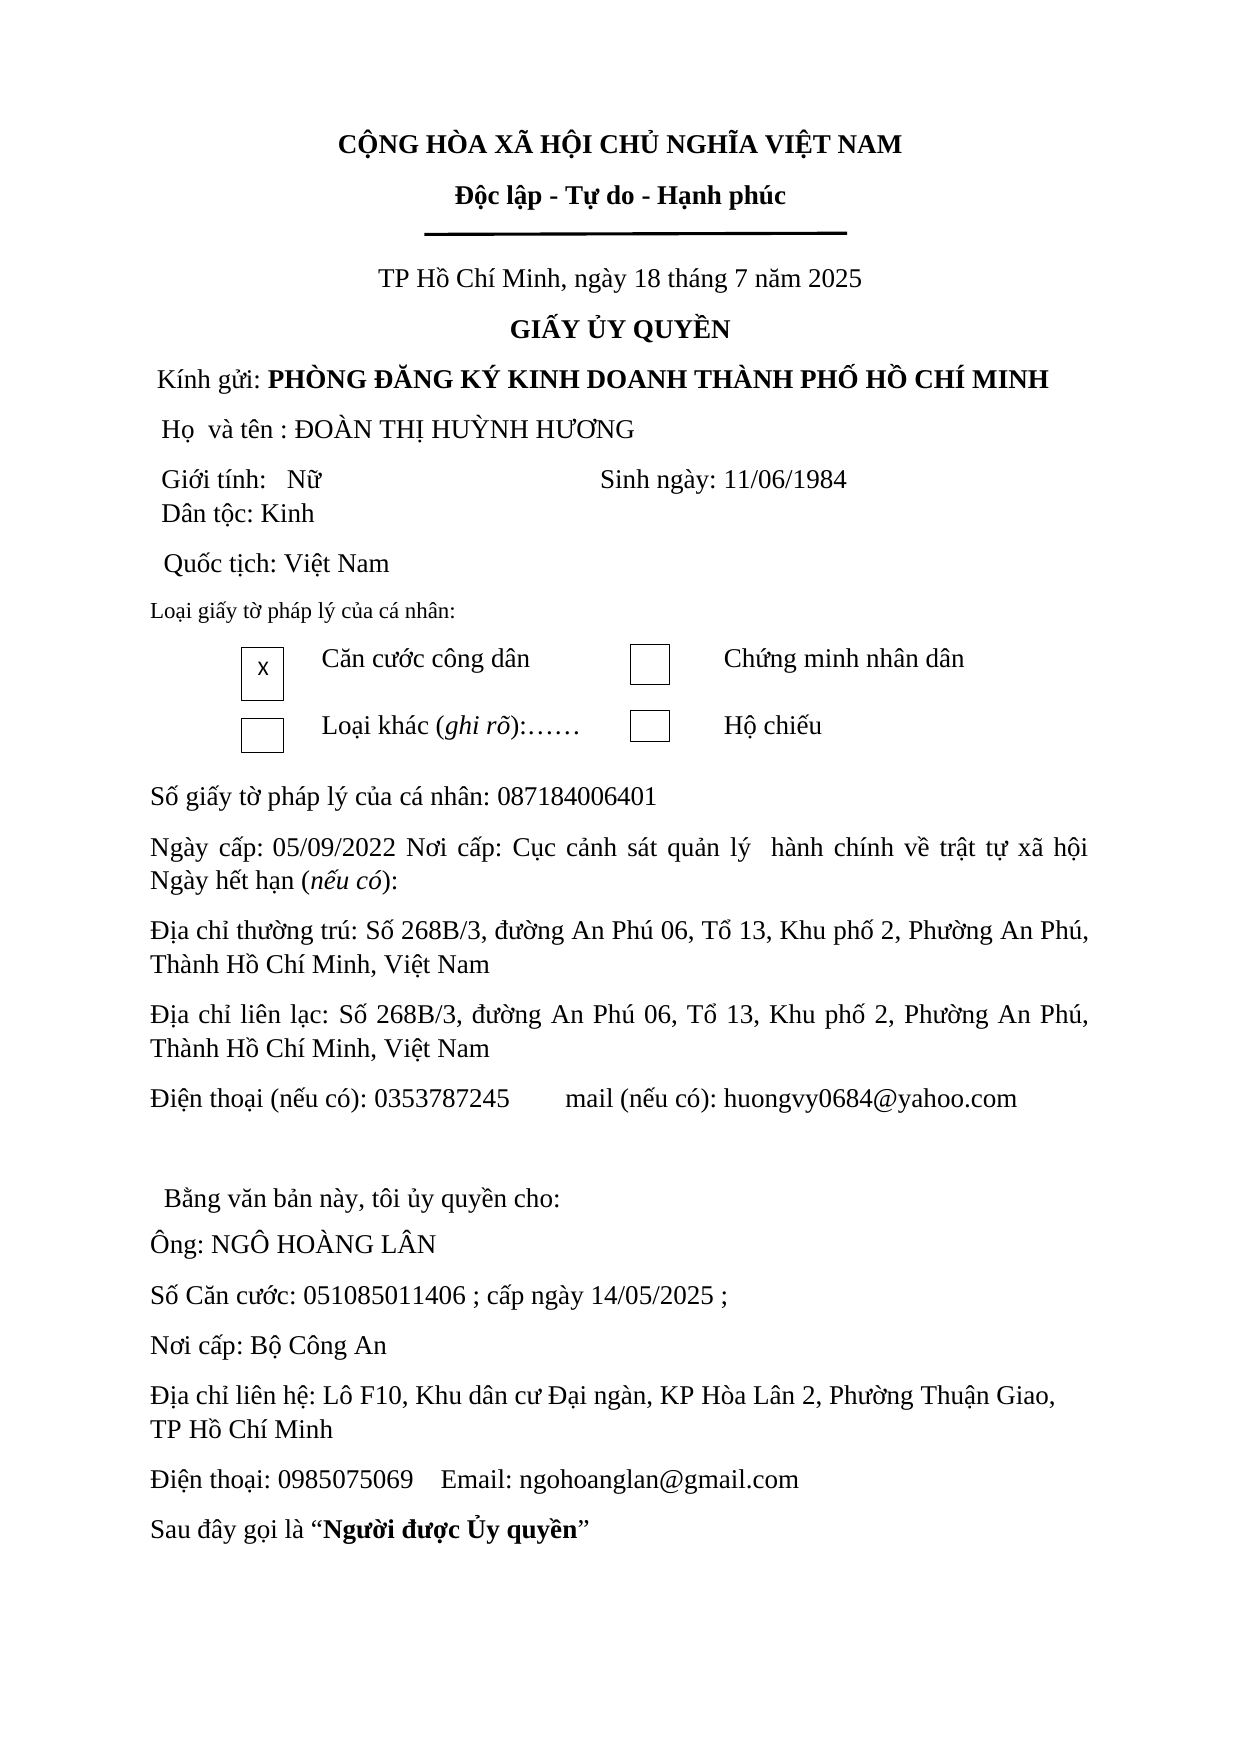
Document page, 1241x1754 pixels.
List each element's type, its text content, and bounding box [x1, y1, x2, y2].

table_cell [150, 709, 310, 768]
text Độc lập - Tự do - Hạnh phúc [150, 179, 1090, 210]
text Loại giấy tờ pháp lý của cá nhân: [150, 597, 884, 624]
text Điện thoại (nếu có): 0353787245 mail (nếu có): huongvy0684@yahoo.com [566, 1082, 1090, 1113]
table_header [621, 643, 712, 709]
text Nơi cấp: Bộ Công An [150, 1329, 1090, 1360]
text Sau đây gọi là “Người được Ủy quyền” [150, 1513, 1090, 1544]
text GIẤY ỦY QUYỀN [150, 313, 1090, 344]
text Ngày cấp: 05/09/2022 Nơi cấp: Cục cảnh sát quản lý hành chính về trật tự xã hội Ngày hết hạn (nếu có): [150, 831, 1090, 895]
text CỘNG HÒA XÃ HỘI CHỦ NGHĨA VIỆT NAM [150, 128, 1090, 160]
text Kính gửi: PHÒNG ĐĂNG KÝ KINH DOANH THÀNH PHỐ HỒ CHÍ MINH [150, 363, 1090, 394]
text Địa chỉ liên hệ: Lô F10, Khu dân cư Đại ngàn, KP Hòa Lân 2, Phường Thuận Giao, TP Hồ Chí Minh [150, 1379, 1090, 1444]
text Ông: NGÔ HOÀNG LÂN [150, 1229, 1090, 1260]
text Quốc tịch: Việt Nam [150, 547, 884, 578]
text Số Căn cước: 051085011406 ; cấp ngày 14/05/2025 ; [150, 1279, 1090, 1310]
table_cell Loại khác (ghi rõ):…… [310, 709, 621, 768]
table_header Căn cước công dân [310, 643, 621, 709]
text Giới tính: Nữ Sinh ngày: 11/06/1984 Dân tộc: Kinh [161, 463, 884, 528]
table_cell [621, 709, 712, 768]
table_header Chứng minh nhân dân [712, 643, 1090, 709]
text Địa chỉ thường trú: Số 268B/3, đường An Phú 06, Tổ 13, Khu phố 2, Phường An Phú, Thành Hồ Chí Minh, Việt Nam [150, 914, 1090, 979]
table_cell Hộ chiếu [712, 709, 1090, 768]
text Bằng văn bản này, tôi ủy quyền cho: [150, 1183, 1090, 1214]
text Địa chỉ liên lạc: Số 268B/3, đường An Phú 06, Tổ 13, Khu phố 2, Phường An Phú, Thành Hồ Chí Minh, Việt Nam [150, 998, 1090, 1063]
text TP Hồ Chí Minh, ngày 18 tháng 7 năm 2025 [150, 229, 1090, 294]
text Họ và tên : ĐOÀN THỊ HUỲNH HƯƠNG [161, 413, 884, 444]
text Điện thoại (nếu có): 0353787245 mail (nếu có): huongvy0684@yahoo.com [150, 1082, 516, 1113]
table_header [150, 643, 310, 709]
text Số giấy tờ pháp lý của cá nhân: 087184006401 [150, 781, 1090, 812]
text Điện thoại: 0985075069 Email: ngohoanglan@gmail.com [150, 1463, 1090, 1494]
